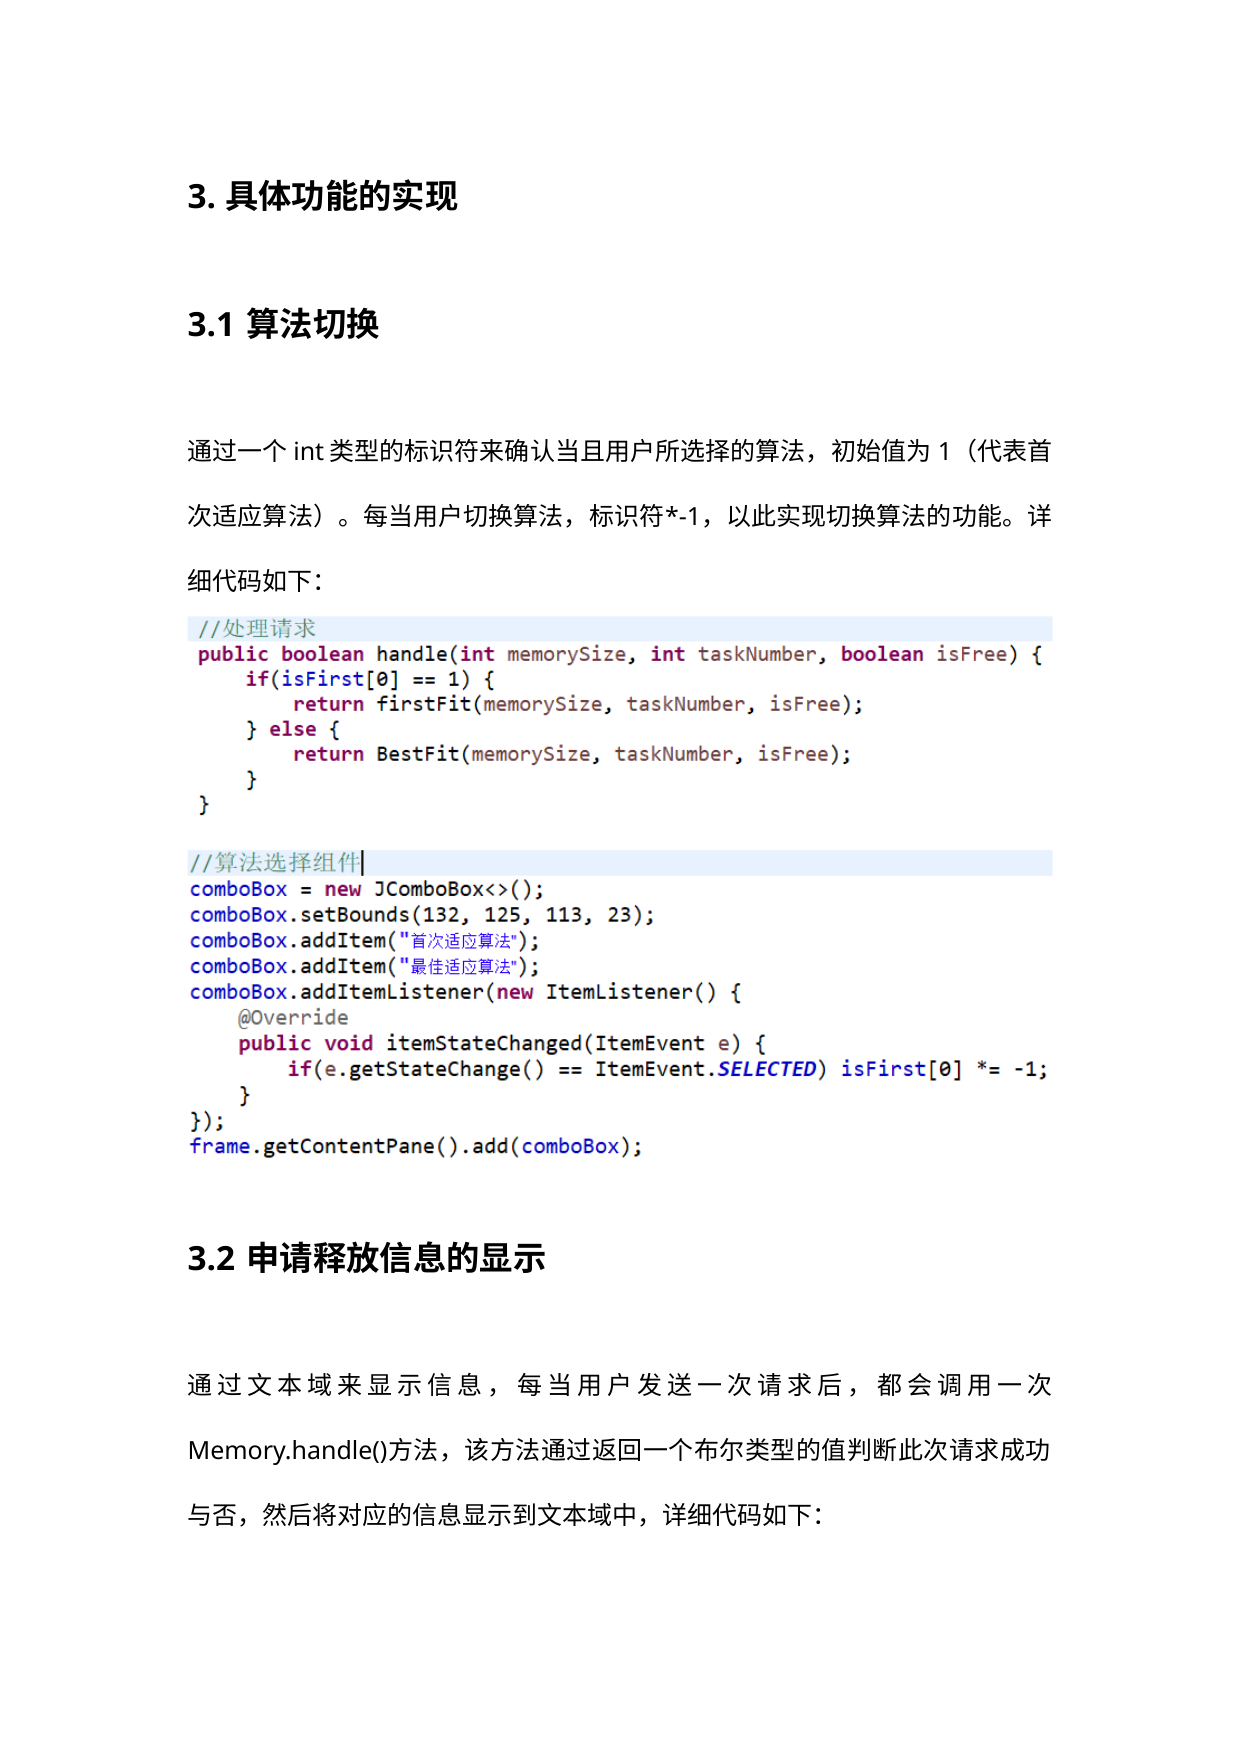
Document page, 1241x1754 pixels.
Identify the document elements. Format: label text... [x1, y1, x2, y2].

text 通过一个int类型的标识符来确认当且用户所选择的算法，初始值为1（代表首次适应算法）。每当用户切换算法，标识符*-1，以此实现切换算法的功能。详细代码如下： [187, 417, 1053, 611]
subtitle 申请释放信息的显示 [187, 1224, 1053, 1289]
picture [187, 839, 1053, 1170]
text 通过文本域来显示信息，每当用户发送一次请求后，都会调用一次Memory.handle()方法，该方法通过返回一个布尔类型的值判断此次请求成功与否，然后将对应的信息显示到文本域中，详细代码如下： [187, 1351, 1053, 1546]
picture [187, 611, 1053, 826]
subtitle 算法切换 [187, 289, 1053, 354]
subtitle 具体功能的实现 [187, 162, 1053, 227]
